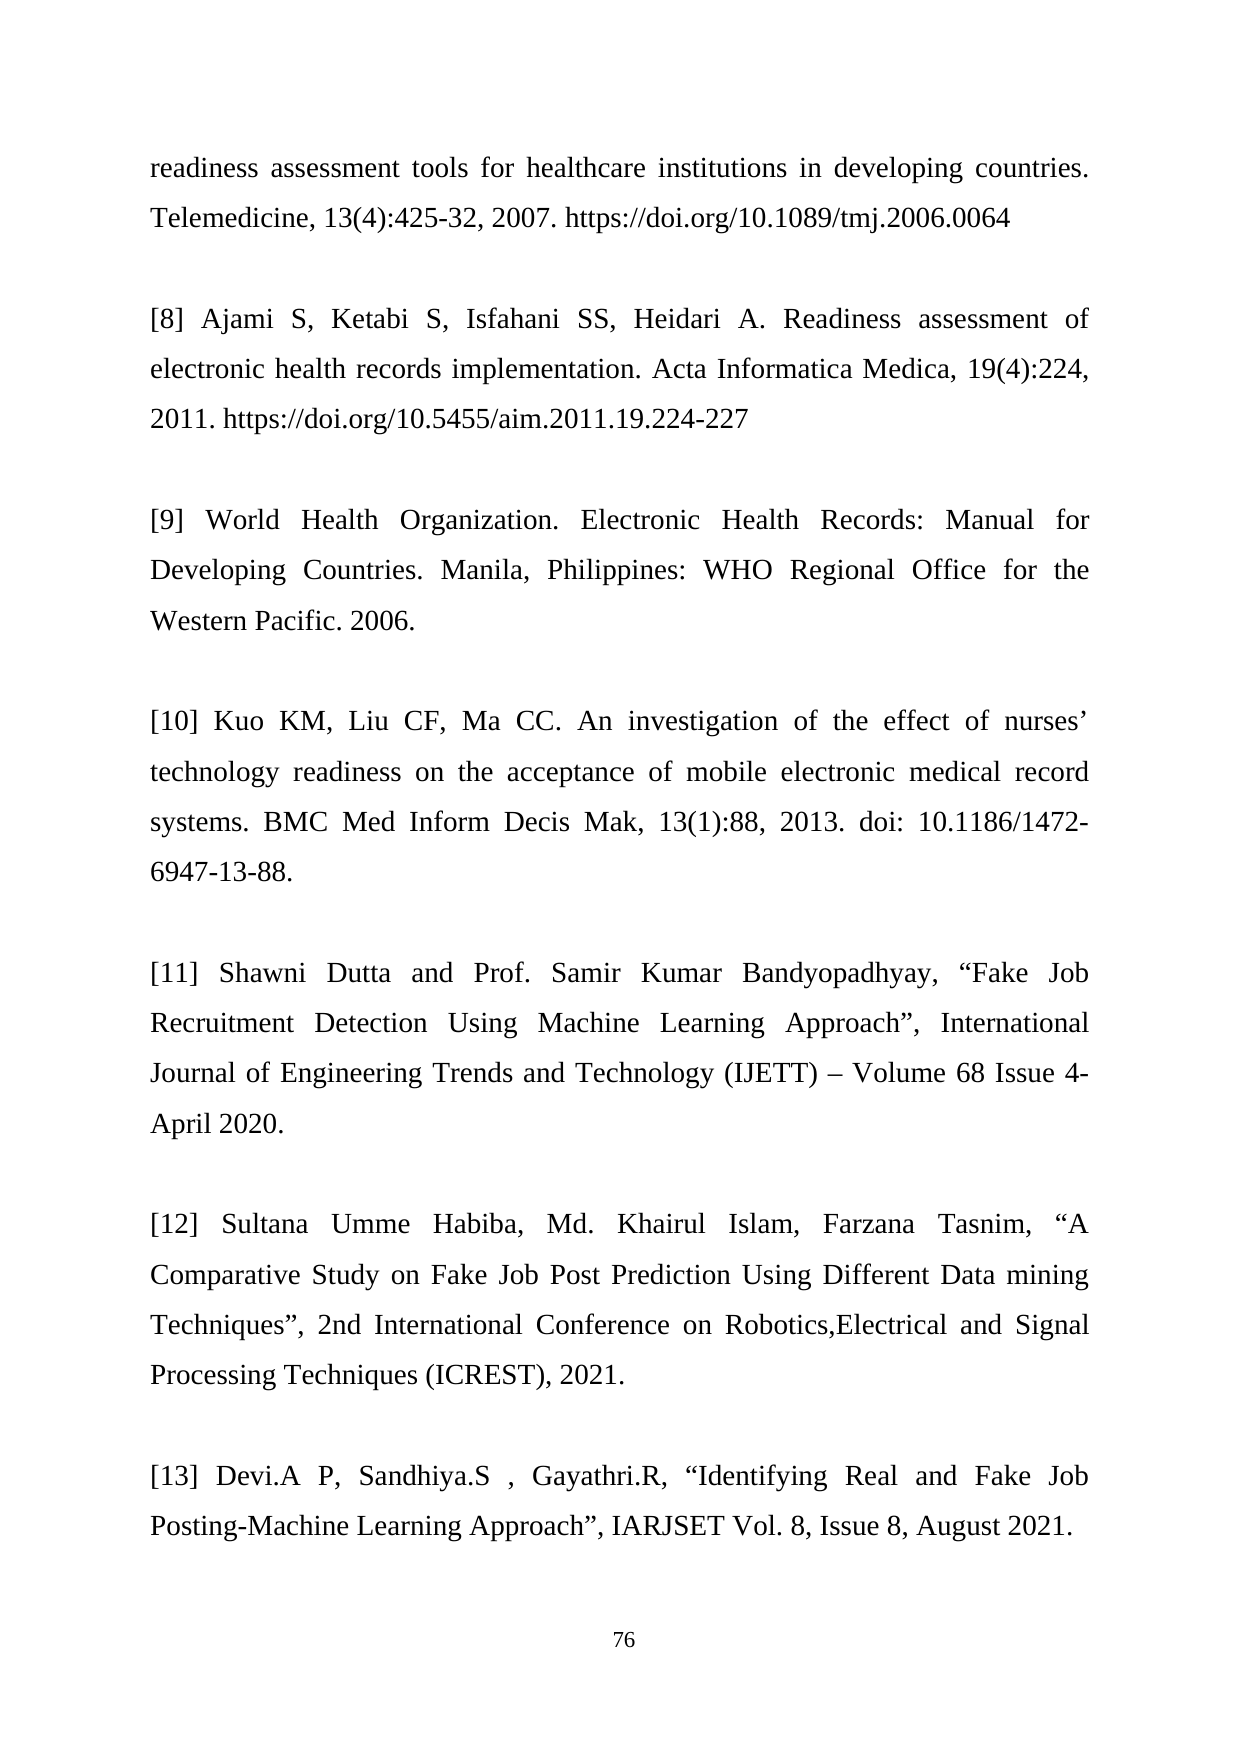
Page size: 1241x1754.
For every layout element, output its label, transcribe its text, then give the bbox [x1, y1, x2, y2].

text [9] World Health Organization. Electronic Health Records: Manual for Developing Countries. Manila, Philippines: WHO Regional Office for the Western Pacific. 2006. [150, 502, 1090, 636]
text [12] Sultana Umme Habiba, Md. Khairul Islam, Farzana Tasnim, “A Comparative Study on Fake Job Post Prediction Using Different Data mining Techniques”, 2nd International Conference on Robotics,Electrical and Signal Processing Techniques (ICREST), 2021. [150, 1207, 1090, 1391]
text [11] Shawni Dutta and Prof. Samir Kumar Bandyopadhyay, “Fake Job Recruitment Detection Using Machine Learning Approach”, International Journal of Engineering Trends and Technology (IJETT) – Volume 68 Issue 4- April 2020. [150, 955, 1090, 1139]
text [150, 150, 1090, 234]
text [13] Devi.A P, Sandhiya.S , Gayathri.R, “Identifying Real and Fake Job Posting-Machine Learning Approach”, IARJSET Vol. 8, Issue 8, August 2021. [150, 1458, 1090, 1542]
text [10] Kuo KM, Liu CF, Ma CC. An investigation of the effect of nurses’ technology readiness on the acceptance of mobile electronic medical record systems. BMC Med Inform Decis Mak, 13(1):88, 2013. doi: 10.1186/1472-6947-13-88. [150, 703, 1090, 888]
text [8] Ajami S, Ketabi S, Isfahani SS, Heidari A. Readiness assessment of electronic health records implementation. Acta Informatica Medica, 19(4):224, 2011. https://doi.org/10.5455/aim.2011.19.224-227 [150, 301, 1090, 435]
